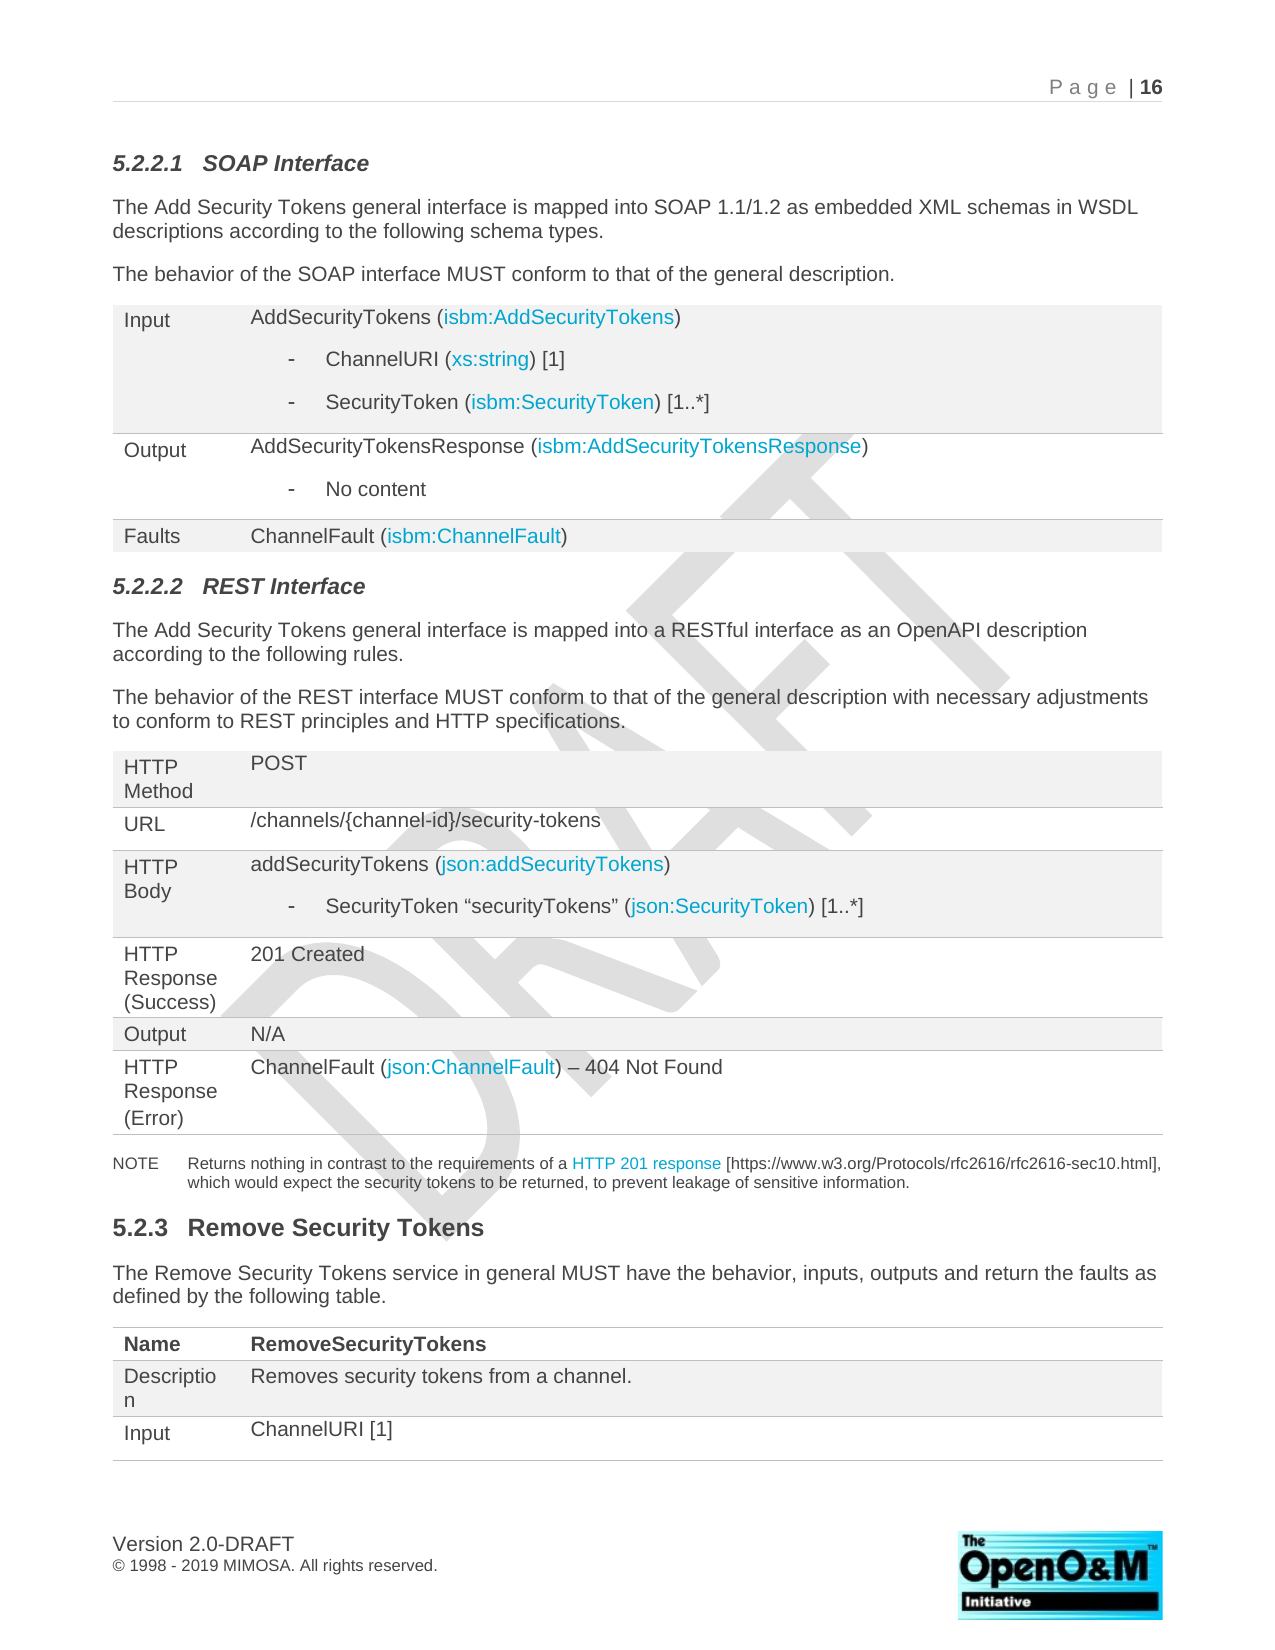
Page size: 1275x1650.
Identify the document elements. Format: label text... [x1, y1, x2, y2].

text The Remove Security Tokens service in general MUST have the behavior, inputs, outputs and return the faults as defined by the following table. [112, 1260, 1162, 1308]
table_cell Description [113, 1361, 239, 1416]
table_cell addSecurityTokens (json:addSecurityTokens) SecurityToken “securityTokens” (json:SecurityToken) [1..*] [239, 851, 1162, 937]
table_header Input [113, 305, 239, 433]
text NOTE Returns nothing in contrast to the requirements of a HTTP 201 response [https://www.w3.org/Protocols/rfc2616/rfc2616-sec10.html], which would expect the security tokens to be returned, to prevent leakage of sensitive information. [112, 1154, 1162, 1192]
table_cell /channels/{channel-id}/security-tokens [239, 808, 1162, 850]
table_header RemoveSecurityTokens [239, 1328, 1162, 1359]
table_cell ChannelFault (isbm:ChannelFault) [239, 520, 1162, 552]
picture [957, 1531, 1156, 1620]
table_cell AddSecurityTokensResponse (isbm:AddSecurityTokensResponse) No content [239, 434, 1162, 519]
table_cell Faults [113, 520, 239, 552]
text The Add Security Tokens general interface is mapped into SOAP 1.1/1.2 as embedded XML schemas in WSDL descriptions according to the following schema types. [112, 195, 1162, 243]
table_header HTTP Method [113, 751, 239, 807]
table_cell HTTP Response (Success) [113, 938, 239, 1017]
text The Add Security Tokens general interface is mapped into a RESTful interface as an OpenAPI description according to the following rules. [112, 618, 1162, 666]
table_cell HTTP Body [113, 851, 239, 937]
table_cell Input [113, 1417, 239, 1460]
table_cell Output [113, 434, 239, 519]
table_cell HTTP Response (Error) [113, 1051, 239, 1134]
table_cell ChannelFault (json:ChannelFault) – 404 Not Found [239, 1051, 1162, 1134]
table_cell 201 Created [239, 938, 1162, 1017]
table_cell Removes security tokens from a channel. [239, 1361, 1162, 1416]
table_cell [239, 1417, 1162, 1460]
subtitle Remove Security Tokens [112, 1213, 1162, 1242]
picture [1147, 1537, 1156, 1544]
table_header POST [239, 751, 1162, 807]
text The behavior of the SOAP interface MUST conform to that of the general description. [112, 262, 1162, 286]
table_cell N/A [239, 1018, 1162, 1050]
table_cell Output [113, 1018, 239, 1050]
text The behavior of the REST interface MUST conform to that of the general description with necessary adjustments to conform to REST principles and HTTP specifications. [112, 684, 1162, 732]
picture [576, 1158, 583, 1169]
subtitle SOAP Interface [112, 150, 1162, 176]
subtitle REST Interface [112, 573, 1162, 599]
table_header Name [113, 1328, 239, 1359]
table_header AddSecurityTokens (isbm:AddSecurityTokens) ChannelURI (xs:string) [1] SecurityToken (isbm:SecurityToken) [1..*] [239, 305, 1162, 433]
table_cell URL [113, 808, 239, 850]
